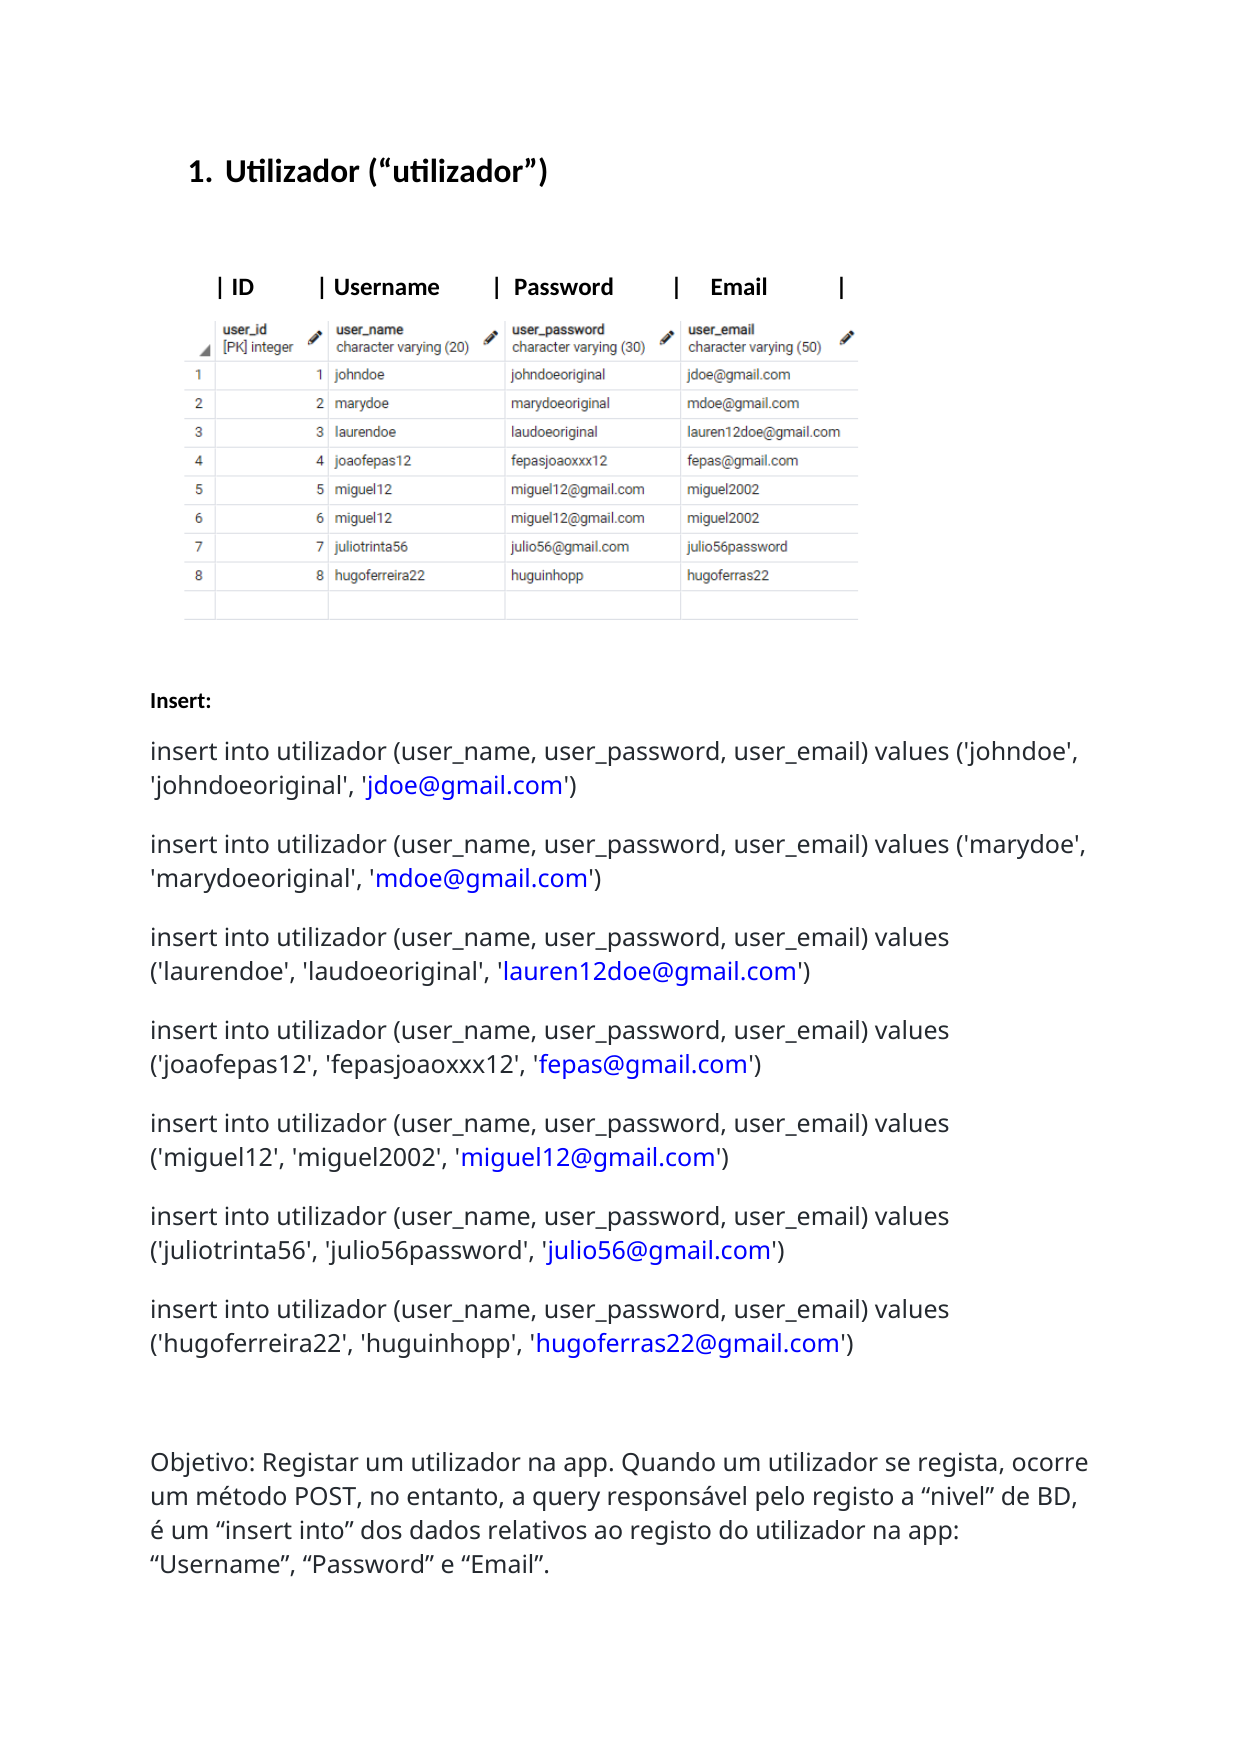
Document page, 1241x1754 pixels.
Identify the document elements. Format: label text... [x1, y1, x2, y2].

picture [184, 321, 859, 620]
text insert into utilizador (user_name, user_password, user_email) values ('juliotrinta56', 'julio56password', 'julio56@gmail.com') [150, 1199, 1090, 1267]
text insert into utilizador (user_name, user_password, user_email) values ('hugoferreira22', 'huguinhopp', 'hugoferras22@gmail.com') [150, 1292, 1090, 1360]
text | ID | Username | Password | Email | [150, 271, 1090, 302]
list Utilizador (“utilizador”) [187, 150, 1090, 191]
text insert into utilizador (user_name, user_password, user_email) values ('marydoe', 'marydoeoriginal', 'mdoe@gmail.com') [150, 826, 1090, 894]
text insert into utilizador (user_name, user_password, user_email) values ('joaofepas12', 'fepasjoaoxxx12', 'fepas@gmail.com') [150, 1013, 1090, 1081]
text insert into utilizador (user_name, user_password, user_email) values ('johndoe', 'johndoeoriginal', 'jdoe@gmail.com') [150, 733, 1090, 801]
text Objetivo: Registar um utilizador na app. Quando um utilizador se regista, ocorre um método POST, no entanto, a query responsável pelo registo a “nivel” de BD, é um “insert into” dos dados relativos ao registo do utilizador na app: “Username”, “Password” e “Email”. [150, 1444, 1090, 1581]
text Insert: [150, 686, 1090, 714]
text insert into utilizador (user_name, user_password, user_email) values ('laurendoe', 'laudoeoriginal', 'lauren12doe@gmail.com') [150, 919, 1090, 988]
text insert into utilizador (user_name, user_password, user_email) values ('miguel12', 'miguel2002', 'miguel12@gmail.com') [150, 1106, 1090, 1174]
